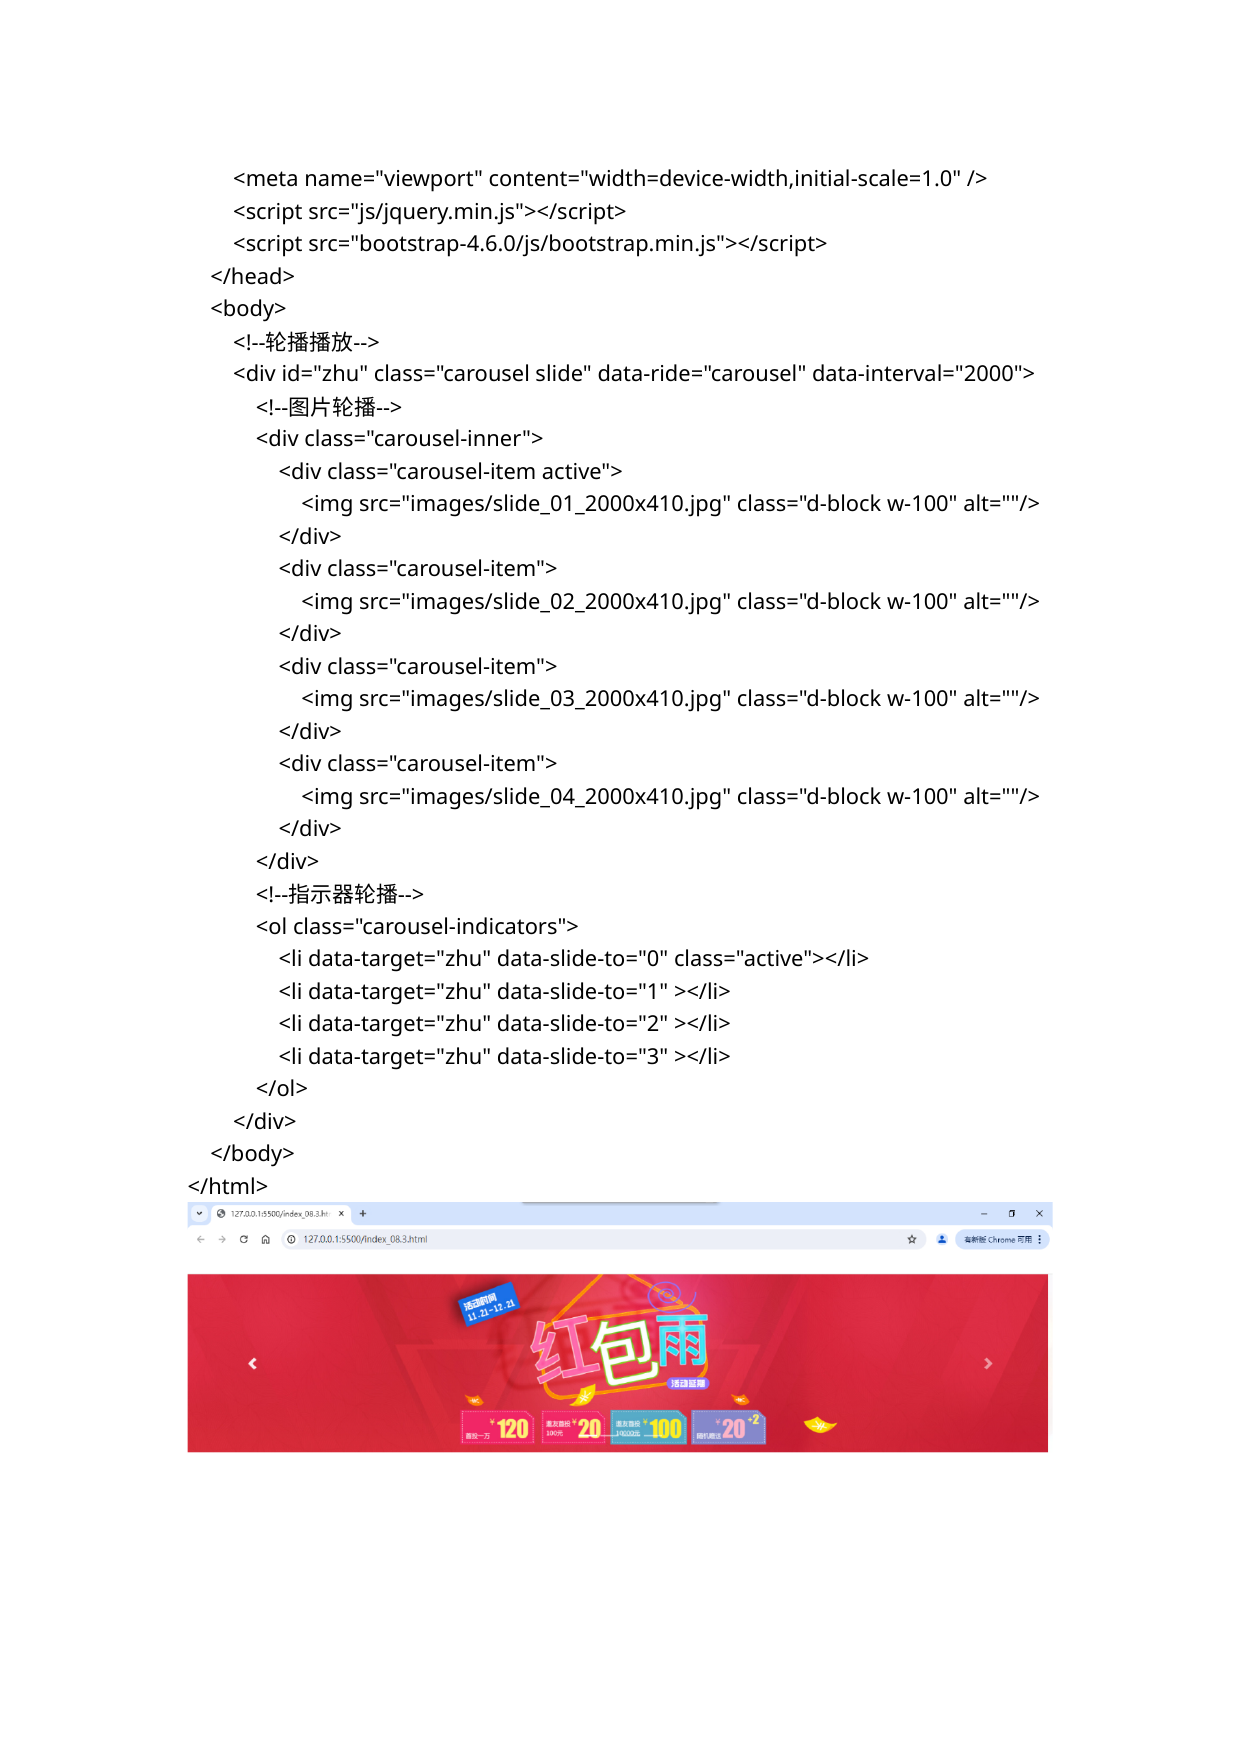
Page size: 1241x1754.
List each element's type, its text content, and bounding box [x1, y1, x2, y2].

text <!--图片轮播--> [187, 389, 1053, 422]
text <script src="js/jquery.min.js"></script> [187, 194, 1053, 227]
text <img src="images/slide_04_2000x410.jpg" class="d-block w-100" alt=""/> [187, 779, 1053, 812]
text <li data-target="zhu" data-slide-to="3" ></li> [187, 1039, 1053, 1072]
text <img src="images/slide_02_2000x410.jpg" class="d-block w-100" alt=""/> [187, 584, 1053, 617]
text <meta name="viewport" content="width=device-width,initial-scale=1.0" /> [187, 162, 1053, 194]
text <body> [187, 292, 1053, 324]
text </head> [187, 259, 1053, 292]
text <img src="images/slide_03_2000x410.jpg" class="d-block w-100" alt=""/> [187, 682, 1053, 714]
text </div> [187, 714, 1053, 747]
text <div class="carousel-inner"> [187, 422, 1053, 454]
text <div class="carousel-item"> [187, 649, 1053, 682]
text <li data-target="zhu" data-slide-to="2" ></li> [187, 1007, 1053, 1039]
text <div class="carousel-item"> [187, 552, 1053, 584]
text </div> [187, 1104, 1053, 1137]
text <div class="carousel-item active"> [187, 454, 1053, 487]
text <li data-target="zhu" data-slide-to="1" ></li> [187, 974, 1053, 1007]
text <script src="bootstrap-4.6.0/js/bootstrap.min.js"></script> [187, 227, 1053, 259]
text <div id="zhu" class="carousel slide" data-ride="carousel" data-interval="2000"> [187, 357, 1053, 389]
text <div class="carousel-item"> [187, 747, 1053, 779]
text </div> [187, 844, 1053, 877]
text </ol> [187, 1072, 1053, 1104]
text </html> [187, 1169, 1053, 1202]
text </div> [187, 812, 1053, 844]
text <li data-target="zhu" data-slide-to="0" class="active"></li> [187, 942, 1053, 974]
text </div> [187, 519, 1053, 552]
text </div> [187, 617, 1053, 649]
text <img src="images/slide_01_2000x410.jpg" class="d-block w-100" alt=""/> [187, 487, 1053, 519]
text </body> [187, 1137, 1053, 1169]
picture [187, 1202, 1053, 1499]
text <!--轮播播放--> [187, 324, 1053, 357]
text <ol class="carousel-indicators"> [187, 909, 1053, 942]
text <!--指示器轮播--> [187, 877, 1053, 909]
